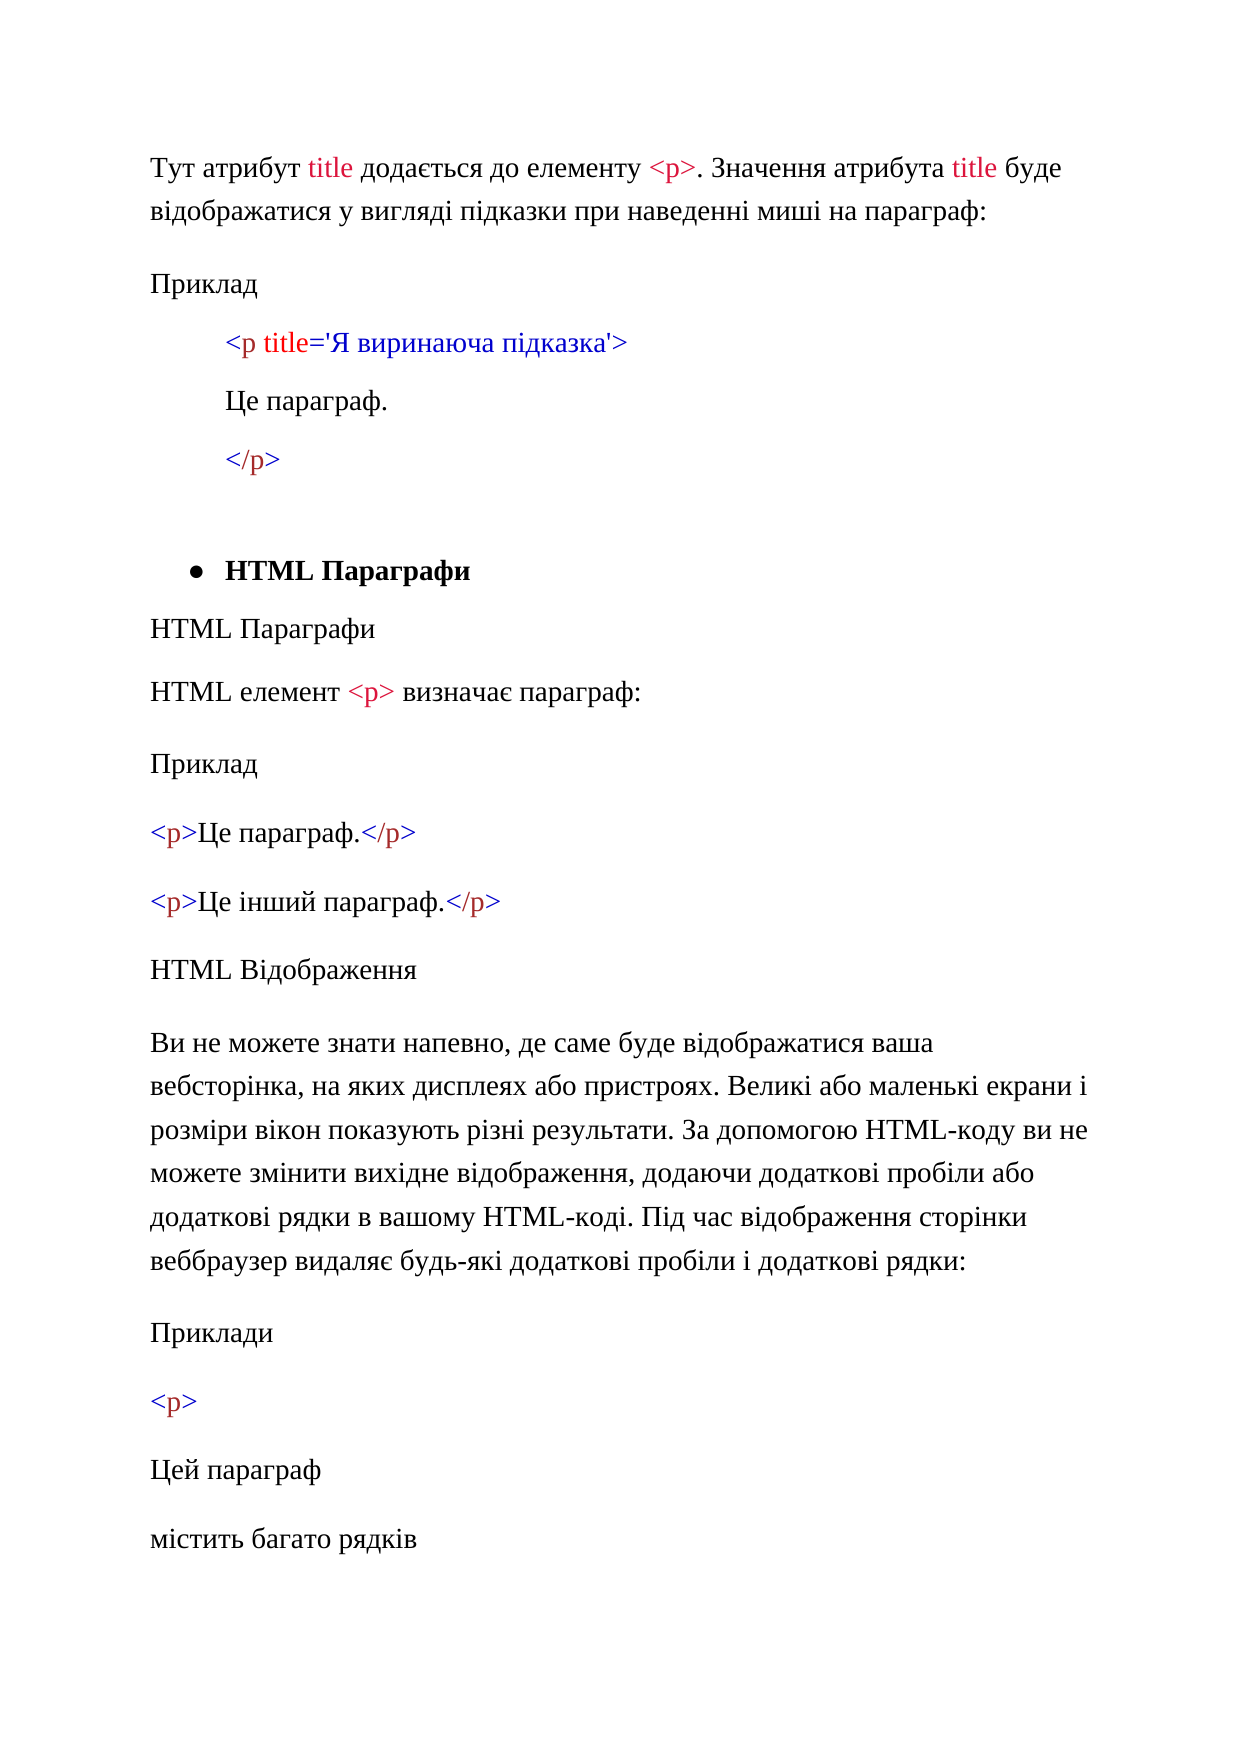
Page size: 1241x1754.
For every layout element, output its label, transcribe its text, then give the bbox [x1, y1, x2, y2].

text <p>Це параграф.</p> [150, 815, 1090, 849]
subtitle Приклади [150, 1315, 1090, 1349]
subtitle HTML Параграфи [150, 611, 1090, 645]
text </p> [225, 442, 1090, 475]
text Цей параграф [150, 1452, 1090, 1486]
text <p>Це інший параграф.</p> [150, 884, 1090, 917]
text Тут атрибут title додається до елементу <p>. Значення атрибута title буде відображатися у вигляді підказки при наведенні миші на параграф: [150, 150, 1090, 227]
text <p title='Я виринаюча підказка'> [225, 325, 1090, 358]
subtitle Приклад [150, 266, 1090, 300]
list HTML Параграфи [187, 553, 1090, 586]
text Це параграф. [225, 383, 1090, 417]
text Ви не можете знати напевно, де саме буде відображатися ваша вебсторінка, на яких дисплеях або пристроях. Великі або маленькі екрани і розміри вікон показують різні результати. За допомогою HTML-коду ви не можете змінити вихідне відображення, додаючи додаткові пробіли або додаткові рядки в вашому HTML-коді. Під час відображення сторінки веббраузер видаляє будь-які додаткові пробіли і додаткові рядки: [150, 1025, 1090, 1276]
subtitle Приклад [150, 747, 1090, 780]
text <p> [150, 1384, 1090, 1417]
text HTML елемент <p> визначає параграф: [150, 674, 1090, 707]
text містить багато рядків [150, 1521, 1090, 1554]
subtitle HTML Відображення [150, 952, 1090, 986]
